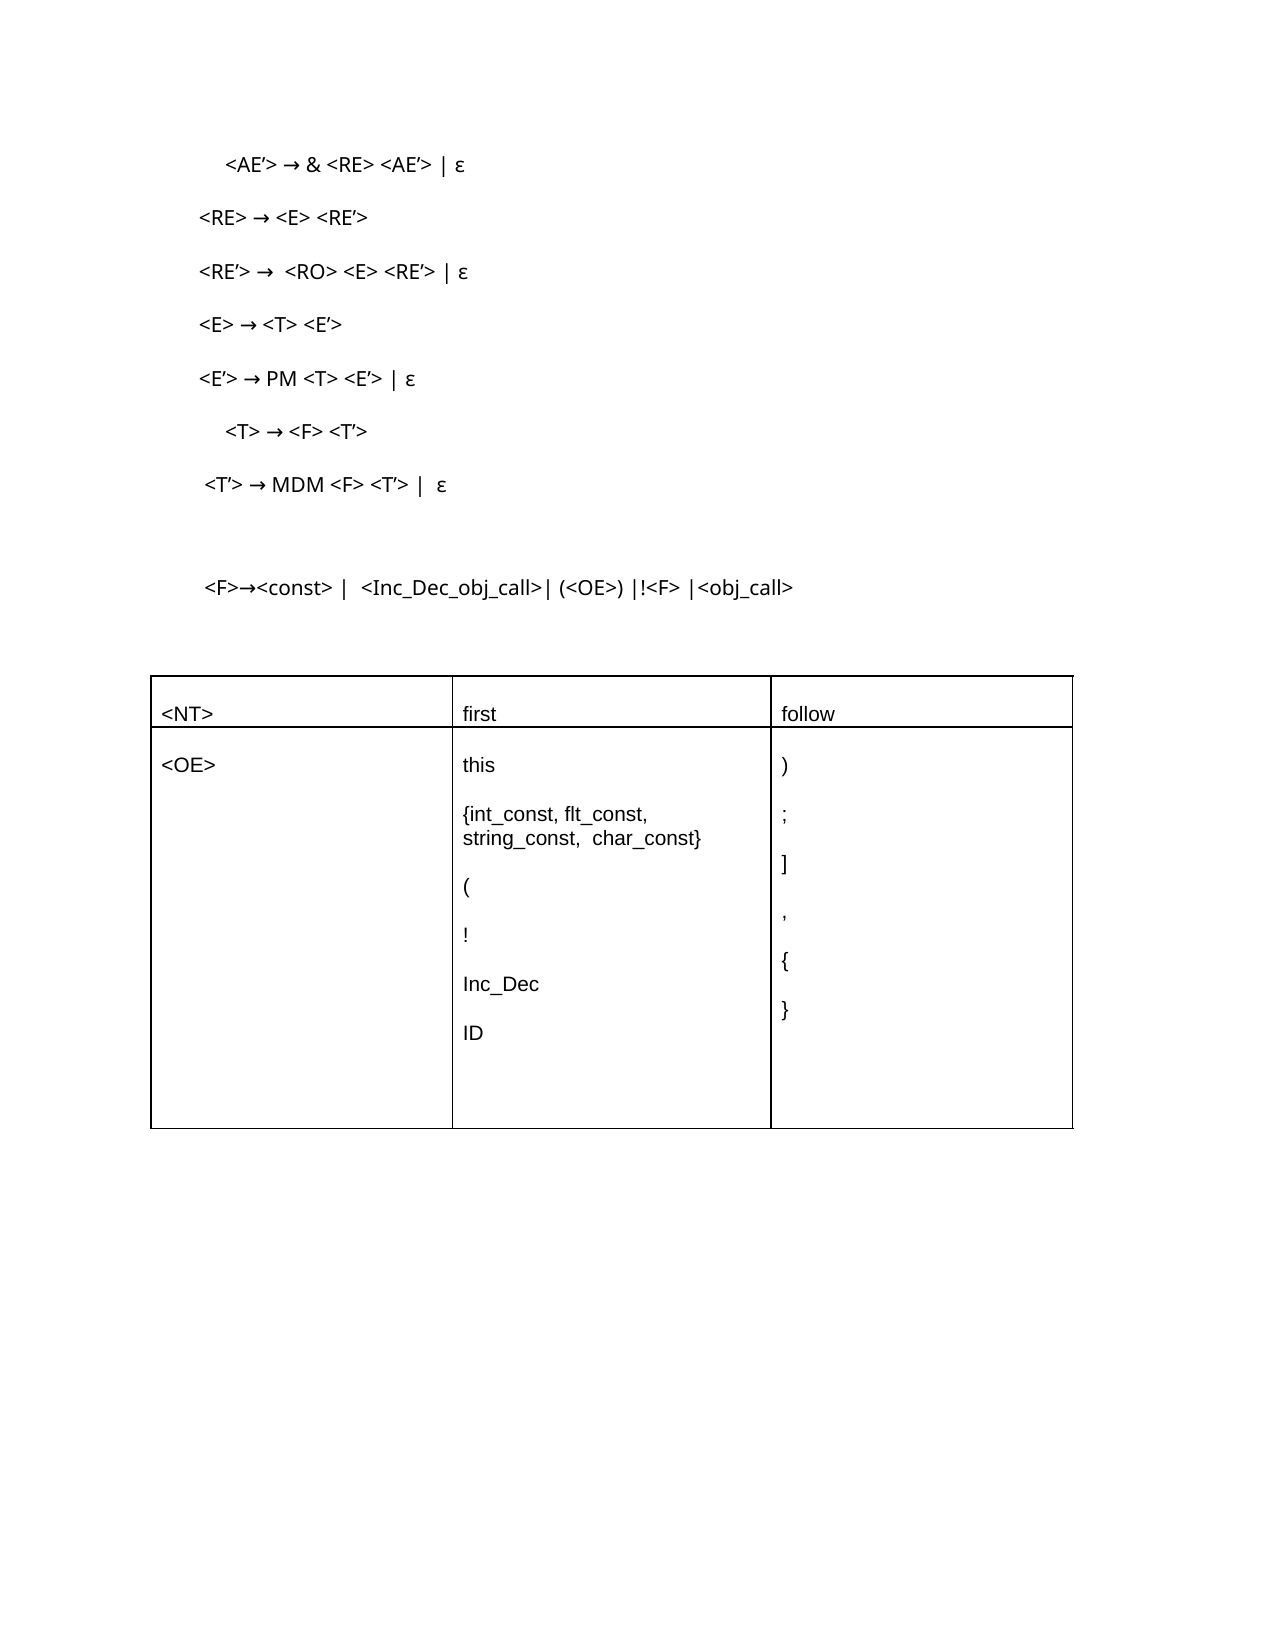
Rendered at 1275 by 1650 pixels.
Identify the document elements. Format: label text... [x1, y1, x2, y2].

text <F>→<const> | <Inc_Dec_obj_call>| (<OE>) |!<F> |<obj_call> [150, 573, 1125, 601]
table_cell this {int_const, flt_const, string_const, char_const} ( ! Inc_Dec ID [453, 728, 770, 1127]
table_header follow [772, 677, 1072, 726]
text <E> → <T> <E’> [150, 310, 1125, 339]
table_cell ) ; ] , { } [772, 728, 1072, 1127]
table_header <NT> [152, 677, 452, 726]
text <E’> → PM <T> <E’> | ε [150, 364, 1125, 392]
text <RE> → <E> <RE’> [150, 203, 1125, 232]
text <T> → <F> <T’> [150, 417, 1125, 446]
table_header first [453, 677, 770, 726]
table_cell <OE> [152, 728, 452, 1127]
text <AE’> → & <RE> <AE’> | ε [150, 150, 1125, 178]
text <RE’> → <RO> <E> <RE’> | ε [150, 257, 1125, 285]
text <T’> → MDM <F> <T’> | ε [150, 471, 1125, 499]
